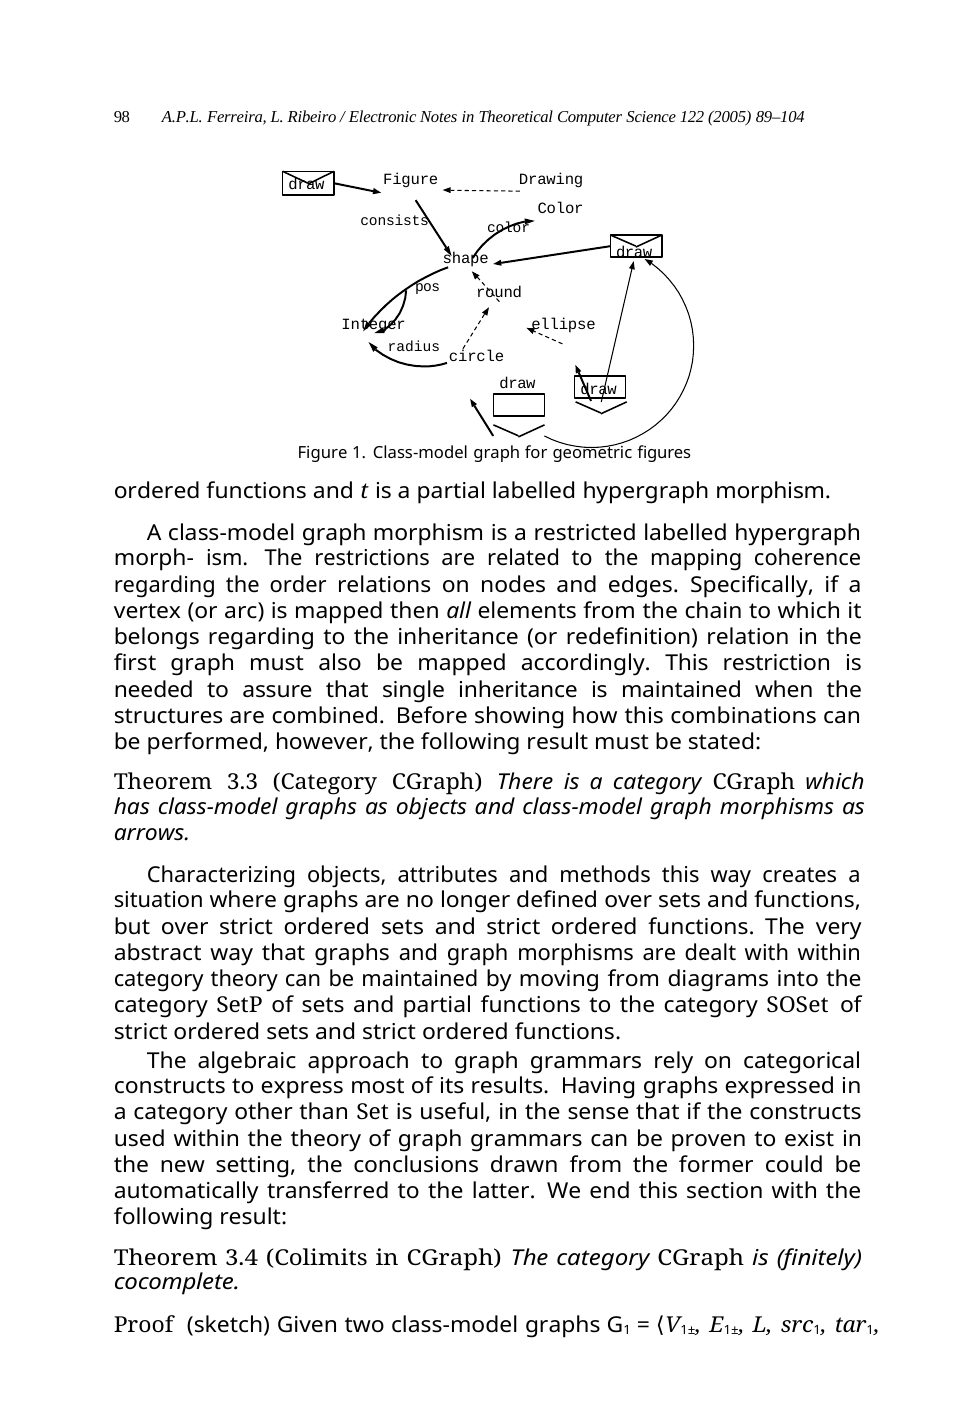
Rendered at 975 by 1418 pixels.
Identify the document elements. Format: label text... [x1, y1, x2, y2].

text Theorem 3.4 (Colimits in CGraph) The category CGraph is (ﬁnitely) cocomplete. [113, 1244, 862, 1296]
text A class-model graph morphism is a restricted labelled hypergraph morph- ism. The restrictions are related to the mapping coherence regarding the order relations on nodes and edges. Specifically, if a vertex (or arc) is mapped then all elements from the chain to which it belongs regarding to the inheritance (or redefinition) relation in the first graph must also be mapped accordingly. This restriction is needed to assure that single inheritance is maintained when the structures are combined. Before showing how this combinations can be performed, however, the following result must be stated: [113, 520, 862, 756]
text ordered functions and t is a partial labelled hypergraph morphism. [113, 475, 883, 505]
text Figure 1. Class-model graph for geometric figures [297, 441, 883, 464]
text Theorem 3.3 (Category CGraph) There is a category CGraph which has class-model graphs as objects and class-model graph morphisms as arrows. [113, 769, 865, 847]
text Characterizing objects, attributes and methods this way creates a situation where graphs are no longer defined over sets and functions, but over strict ordered sets and strict ordered functions. The very abstract way that graphs and graph morphisms are dealt with within category theory can be maintained by moving from diagrams into the category SetP of sets and partial functions to the category SOSet of strict ordered sets and strict ordered functions. [113, 862, 862, 1045]
text Figure Drawing [383, 171, 586, 189]
text Integer [102, 316, 406, 334]
text round [476, 284, 524, 302]
text radius circle [102, 338, 789, 366]
text draw [616, 244, 883, 262]
text ellipse [531, 316, 883, 334]
text Proof (sketch) Given two class-model graphs G1 = ⟨V1±, E1±, L, src1, tar1, [113, 1309, 883, 1338]
text The algebraic approach to graph grammars rely on categorical constructs to express most of its results. Having graphs expressed in a category other than Set is useful, in the sense that if the constructs used within the theory of graph grammars can be proven to exist in the new setting, the conclusions drawn from the former could be automatically transferred to the latter. We end this section with the following result: [113, 1047, 862, 1231]
text consists Color shape [360, 201, 585, 269]
